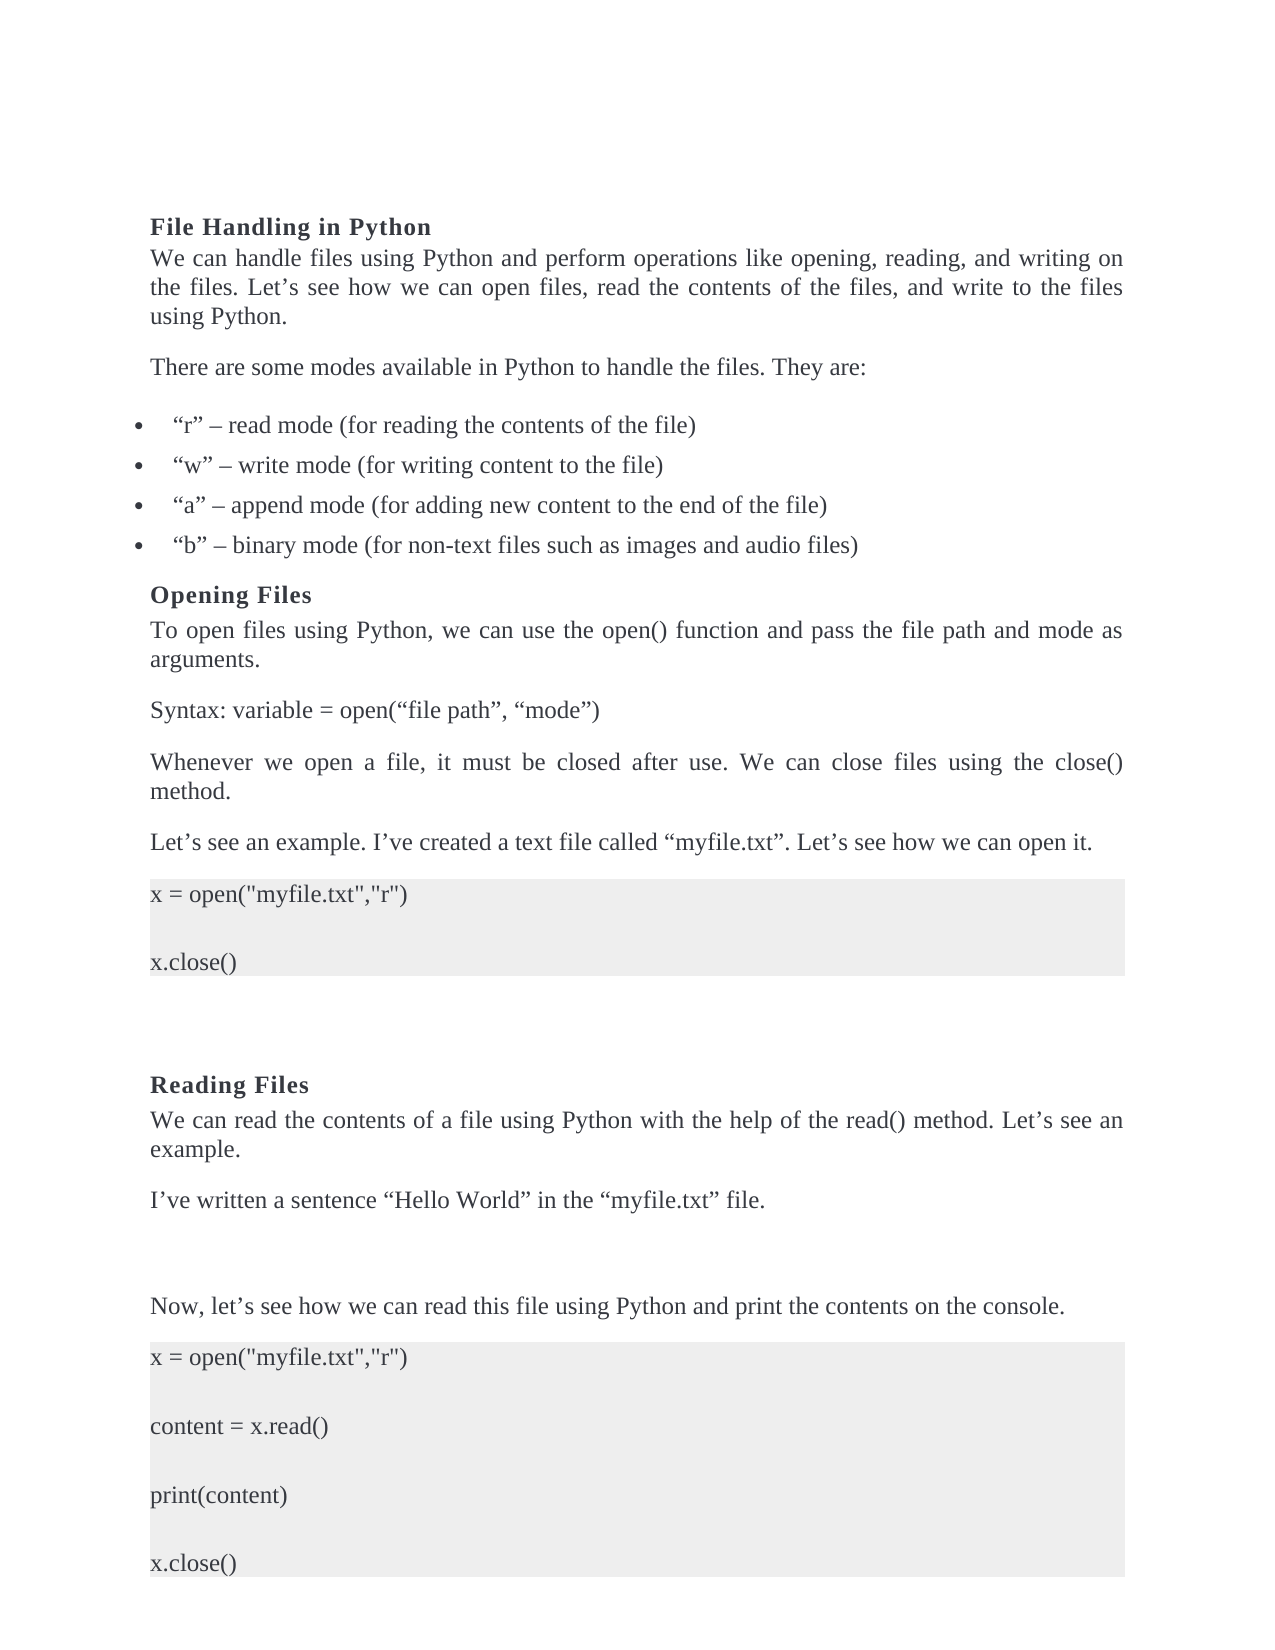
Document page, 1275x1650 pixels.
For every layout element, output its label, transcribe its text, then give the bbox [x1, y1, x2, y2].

subtitle File Handling in Python [150, 212, 1125, 241]
list “b” – binary mode (for non-text files such as images and audio files) [135, 530, 1125, 559]
subtitle Reading Files [150, 1070, 1125, 1099]
text To open files using Python, we can use the open() function and pass the file path and mode as arguments. [150, 615, 1125, 673]
text x = open("myfile.txt","r") [150, 1342, 1125, 1371]
text There are some modes available in Python to handle the files. They are: [150, 352, 1125, 381]
text Whenever we open a file, it must be closed after use. We can close files using the close() method. [150, 747, 1125, 804]
text x.close() [150, 947, 1125, 976]
text I’ve written a sentence “Hello World” in the “myfile.txt” file. [150, 1186, 1125, 1214]
text print(content) [150, 1480, 1125, 1508]
text Now, let’s see how we can read this file using Python and print the contents on the console. [150, 1291, 1125, 1319]
list “r” – read mode (for reading the contents of the file) [135, 410, 1125, 439]
text content = x.read() [150, 1411, 1125, 1440]
list “w” – write mode (for writing content to the file) [135, 450, 1125, 479]
text We can handle files using Python and perform operations like opening, reading, and writing on the files. Let’s see how we can open files, read the contents of the files, and write to the files using Python. [150, 243, 1125, 329]
text Let’s see an example. I’ve created a text file called “myfile.txt”. Let’s see how we can open it. [150, 827, 1125, 856]
text Syntax: variable = open(“file path”, “mode”) [150, 696, 1125, 724]
subtitle Opening Files [150, 580, 1125, 609]
text x.close() [150, 1548, 1125, 1577]
text We can read the contents of a file using Python with the help of the read() method. Let’s see an example. [150, 1105, 1125, 1163]
list “a” – append mode (for adding new content to the end of the file) [135, 490, 1125, 519]
text x = open("myfile.txt","r") [150, 879, 1125, 907]
